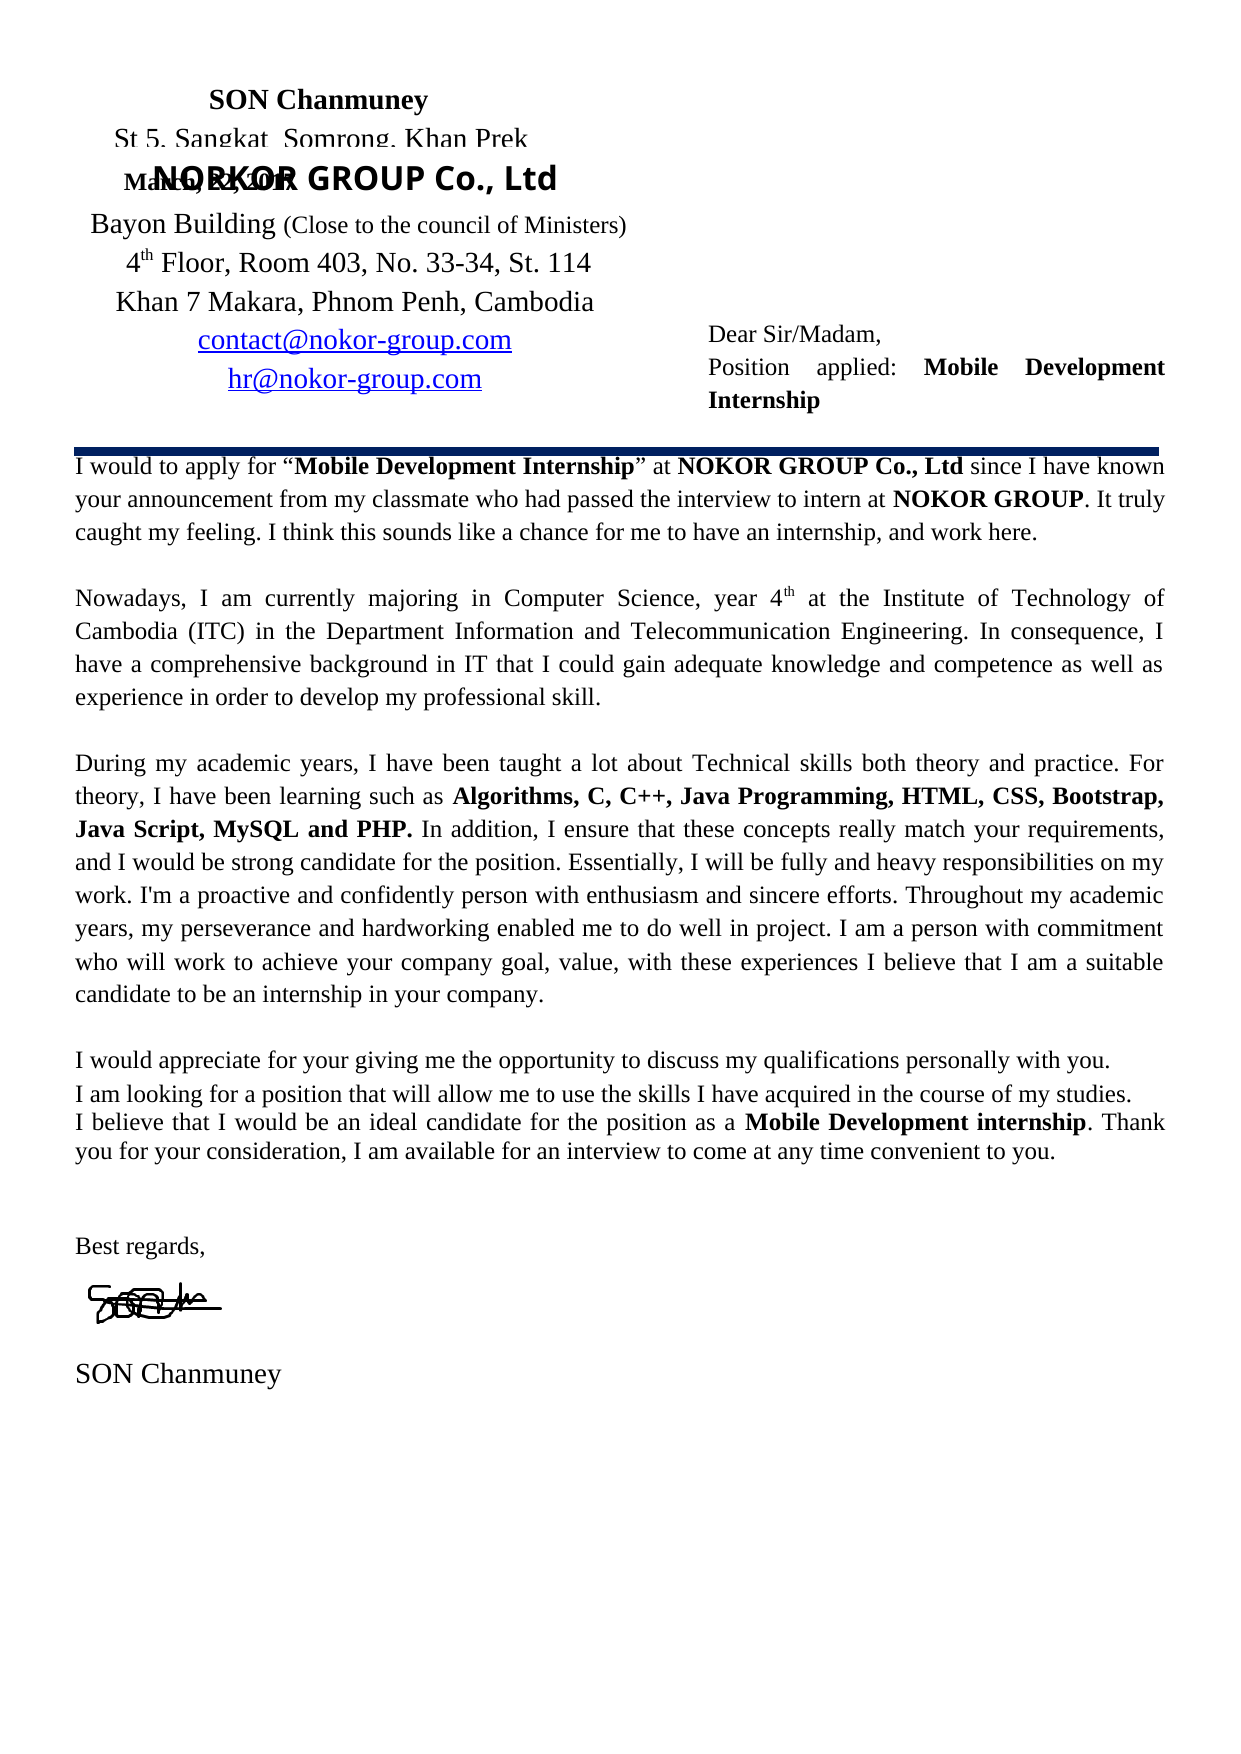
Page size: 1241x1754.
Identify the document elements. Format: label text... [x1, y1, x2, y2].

text During my academic years, I have been taught a lot about Technical skills both theory and practice. For theory, I have been learning such as Algorithms, C, C++, Java Programming, HTML, CSS, Bootstrap, Java Script, MySQL and PHP. In addition, I ensure that these concepts really match your requirements, and I would be strong candidate for the position. Essentially, I will be fully and heavy responsibilities on my work. I'm a proactive and confidently person with enthusiasm and sincere efforts. Throughout my academic years, my perseverance and hardworking enabled me to do well in project. I am a person with commitment who will work to achieve your company goal, value, with these experiences I believe that I am a suitable candidate to be an internship in your company. [75, 748, 1165, 1008]
text Best regards, [75, 1231, 1165, 1260]
text Dear Sir/Madam, [75, 319, 1165, 348]
text Position applied: Mobile Development Internship [75, 352, 1165, 414]
text I am looking for a position that will allow me to use the skills I have acquired in the course of my studies. [75, 1079, 1165, 1107]
text I would appreciate for your giving me the opportunity to discuss my qualifications personally with you. [75, 1046, 1165, 1074]
text I believe that I would be an ideal candidate for the position as a Mobile Development internship. Thank you for your consideration, I am available for an interview to come at any time convenient to you. [75, 1107, 1165, 1165]
text I would to apply for “Mobile Development Internship” at NOKOR GROUP Co., Ltd since I have known your announcement from my classmate who had passed the interview to intern at NOKOR GROUP. It truly caught my feeling. I think this sounds like a chance for me to have an internship, and work here. [75, 451, 1165, 546]
text SON Chanmuney [75, 1356, 1165, 1389]
picture [75, 1263, 258, 1352]
text Nowadays, I am currently majoring in Computer Science, year 4th at the Institute of Technology of Cambodia (ITC) in the Department Information and Telecommunication Engineering. In consequence, I have a comprehensive background in IT that I could gain adequate knowledge and competence as well as experience in order to develop my professional skill. [75, 583, 1165, 711]
